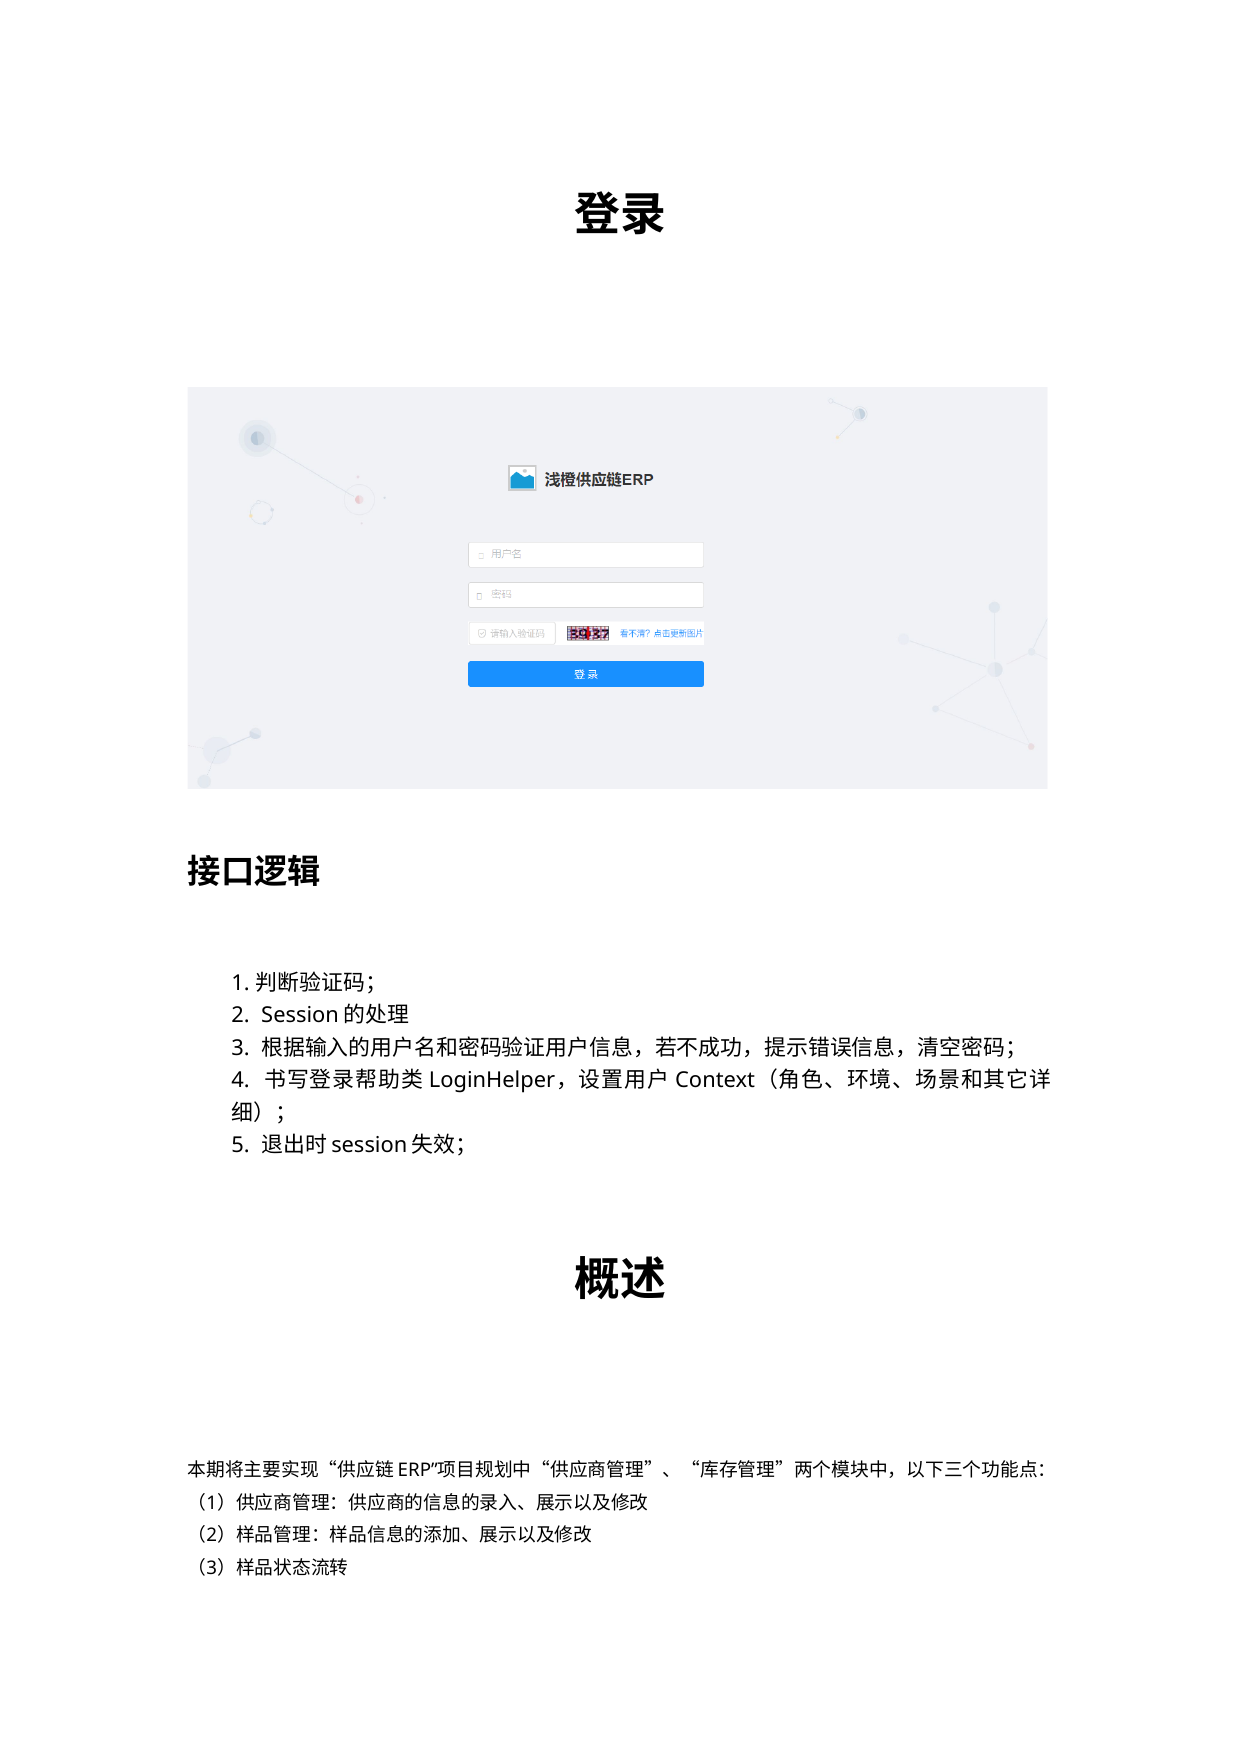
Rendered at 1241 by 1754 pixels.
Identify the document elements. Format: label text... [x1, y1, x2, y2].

subtitle 接口逻辑 [187, 837, 1053, 902]
subtitle 概述 [187, 1227, 1053, 1324]
text 本期将主要实现“供应链ERP”项目规划中“供应商管理”、“库存管理”两个模块中，以下三个功能点： [187, 1452, 1053, 1485]
text 4. 书写登录帮助类LoginHelper，设置用户Context（角色、环境、场景和其它详细）； [231, 1062, 1053, 1127]
text 5. 退出时session失效； [231, 1127, 1053, 1159]
subtitle 登录 [187, 162, 1053, 259]
picture [187, 387, 1053, 789]
text （3）样品状态流转 [187, 1550, 1053, 1582]
text （2）样品管理：样品信息的添加、展示以及修改 [187, 1517, 1053, 1550]
text 3. 根据输入的用户名和密码验证用户信息，若不成功，提示错误信息，清空密码； [231, 1029, 1053, 1062]
list 判断验证码； [231, 964, 1053, 997]
list Session的处理 [231, 997, 1053, 1029]
text （1）供应商管理：供应商的信息的录入、展示以及修改 [187, 1485, 1053, 1517]
